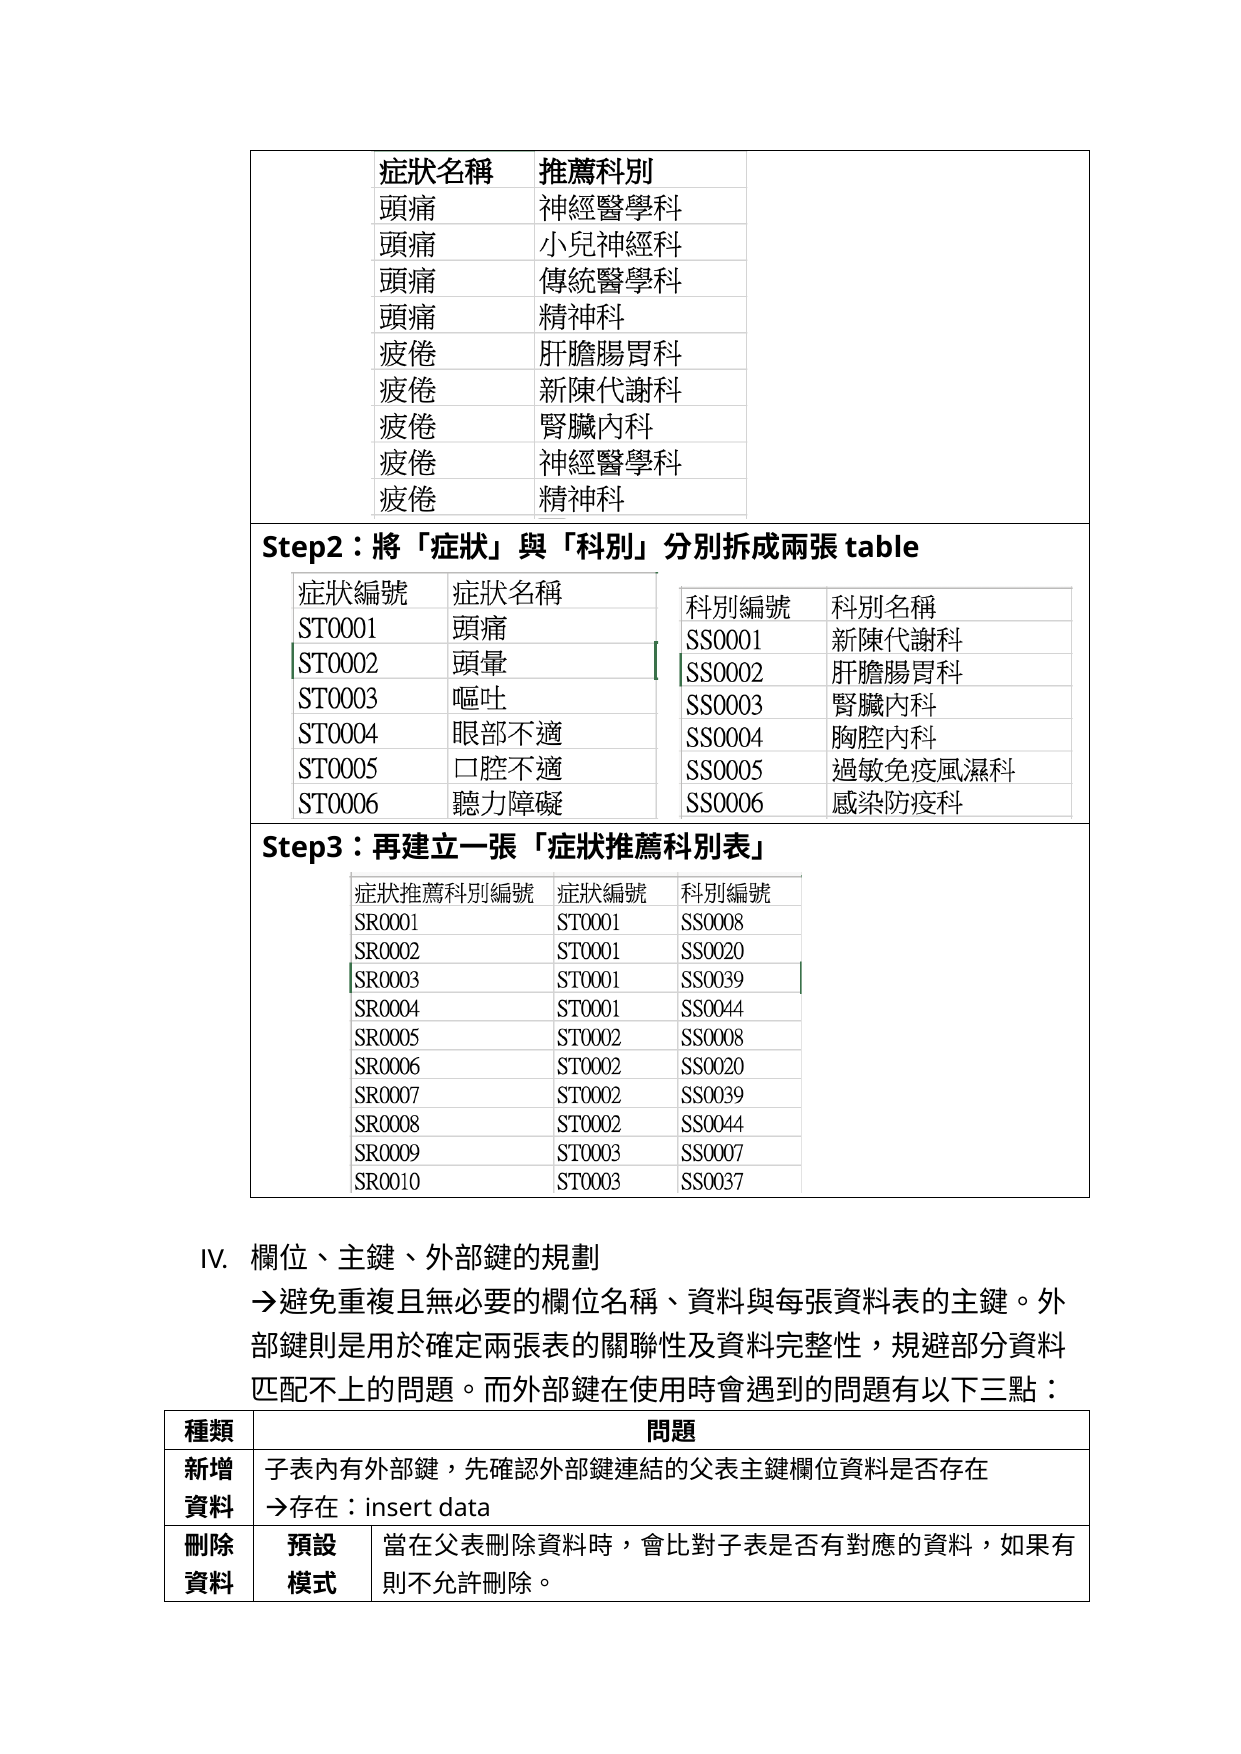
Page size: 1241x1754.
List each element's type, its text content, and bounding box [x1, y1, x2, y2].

picture [291, 572, 659, 819]
list 欄位、主鍵、外部鍵的規劃 [200, 1234, 1090, 1277]
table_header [251, 151, 1089, 523]
picture [371, 151, 748, 519]
table_header 問題 [254, 1411, 1089, 1449]
list 避免重複且無必要的欄位名稱、資料與每張資料表的主鍵。外部鍵則是用於確定兩張表的關聯性及資料完整性，規避部分資料匹配不上的問題。而外部鍵在使用時會遇到的問題有以下三點： [250, 1278, 1090, 1409]
picture [678, 586, 1073, 819]
table_cell 預設 模式 [254, 1526, 371, 1601]
table_cell Step3：再建立一張「症狀推薦科別表」 [251, 824, 1089, 1197]
table_cell 新增資料 [165, 1450, 253, 1525]
table_cell 子表內有外部鍵，先確認外部鍵連結的父表主鍵欄位資料是否存在 存在：insert data [254, 1450, 1089, 1525]
table_header 種類 [165, 1411, 253, 1449]
table_cell Step2：將「症狀」與「科別」分別拆成兩張table [251, 524, 1089, 823]
table_cell 刪除資料 [165, 1526, 253, 1601]
table_cell 當在父表刪除資料時，會比對子表是否有對應的資料，如果有則不允許刪除。 [372, 1526, 1089, 1601]
picture [349, 872, 802, 1193]
